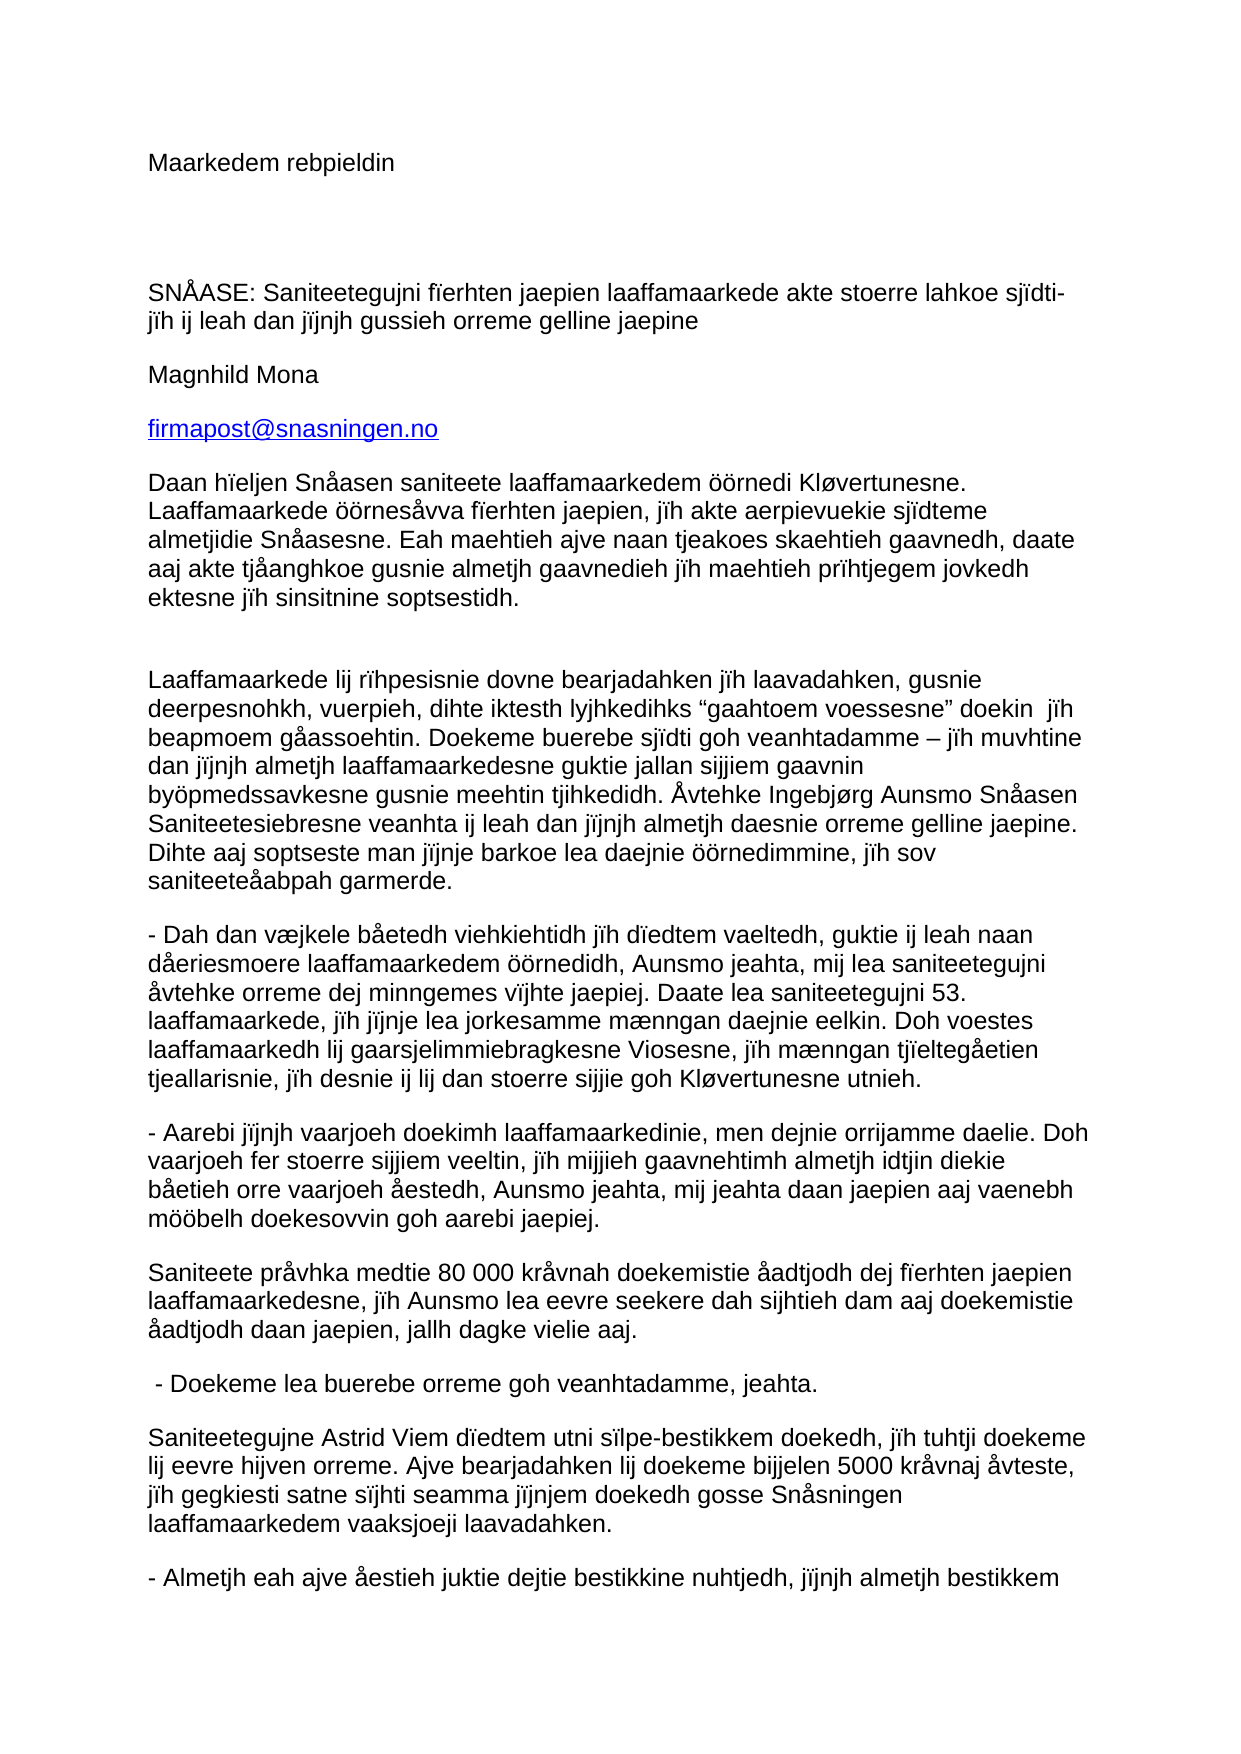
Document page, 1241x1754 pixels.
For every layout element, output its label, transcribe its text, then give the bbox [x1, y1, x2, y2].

text Saniteete pråvhka medtie 80 000 kråvnah doekemistie åadtjodh dej fïerhten jaepien laaffamaarkedesne, jïh Aunsmo lea eevre seekere dah sijhtieh dam aaj doekemistie åadtjodh daan jaepien, jallh dagke vielie aaj. [148, 1258, 1093, 1344]
text SNÅASE: Saniteetegujni fïerhten jaepien laaffamaarkede akte stoerre lahkoe sjïdti- jïh ij leah dan jïjnjh gussieh orreme gelline jaepine [148, 278, 1093, 335]
text Laaffamaarkede lij rïhpesisnie dovne bearjadahken jïh laavadahken, gusnie deerpesnohkh, vuerpieh, dihte iktesth lyjhkedihks “gaahtoem voessesne” doekin jïh beapmoem gåassoehtin. Doekeme buerebe sjïdti goh veanhtadamme – jïh muvhtine dan jïjnjh almetjh laaffamaarkedesne guktie jallan sijjiem gaavnin byöpmedssavkesne gusnie meehtin tjihkedidh. Åvtehke Ingebjørg Aunsmo Snåasen Saniteetesiebresne veanhta ij leah dan jïjnjh almetjh daesnie orreme gelline jaepine. Dihte aaj soptseste man jïjnje barkoe lea daejnie öörnedimmine, jïh sov saniteeteåabpah garmerde. [148, 636, 1093, 895]
text Magnhild Mona [148, 360, 1093, 389]
text - Dah dan væjkele båetedh viehkiehtidh jïh dïedtem vaeltedh, guktie ij leah naan dåeriesmoere laaffamaarkedem öörnedidh, Aunsmo jeahta, mij lea saniteetegujni åvtehke orreme dej minngemes vïjhte jaepiej. Daate lea saniteetegujni 53. laaffamaarkede, jïh jïjnje lea jorkesamme mænngan daejnie eelkin. Doh voestes laaffamaarkedh lij gaarsjelimmiebragkesne Viosesne, jïh mænngan tjïeltegåetien tjeallarisnie, jïh desnie ij lij dan stoerre sijjie goh Kløvertunesne utnieh. [148, 920, 1093, 1093]
text Maarkedem rebpieldin [148, 148, 1093, 176]
text firmapost@snasningen.no [148, 414, 1093, 443]
text Saniteetegujne Astrid Viem dïedtem utni sïlpe-bestikkem doekedh, jïh tuhtji doekeme lij eevre hijven orreme. Ajve bearjadahken lij doekeme bijjelen 5000 kråvnaj åvteste, jïh gegkiesti satne sïjhti seamma jïjnjem doekedh gosse Snåsningen laaffamaarkedem vaaksjoeji laavadahken. [148, 1423, 1093, 1538]
text - Doekeme lea buerebe orreme goh veanhtadamme, jeahta. [148, 1369, 1093, 1398]
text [148, 1563, 1093, 1591]
text - Aarebi jïjnjh vaarjoeh doekimh laaffamaarkedinie, men dejnie orrijamme daelie. Doh vaarjoeh fer stoerre sijjiem veeltin, jïh mijjieh gaavnehtimh almetjh idtjin diekie båetieh orre vaarjoeh åestedh, Aunsmo jeahta, mij jeahta daan jaepien aaj vaenebh mööbelh doekesovvin goh aarebi jaepiej. [148, 1118, 1093, 1233]
text Daan hïeljen Snåasen saniteete laaffamaarkedem öörnedi Kløvertunesne. Laaffamaarkede öörnesåvva fïerhten jaepien, jïh akte aerpievuekie sjïdteme almetjidie Snåasesne. Eah maehtieh ajve naan tjeakoes skaehtieh gaavnedh, daate aaj akte tjåanghkoe gusnie almetjh gaavnedieh jïh maehtieh prïhtjegem jovkedh ektesne jïh sinsitnine soptsestidh. [148, 468, 1093, 611]
